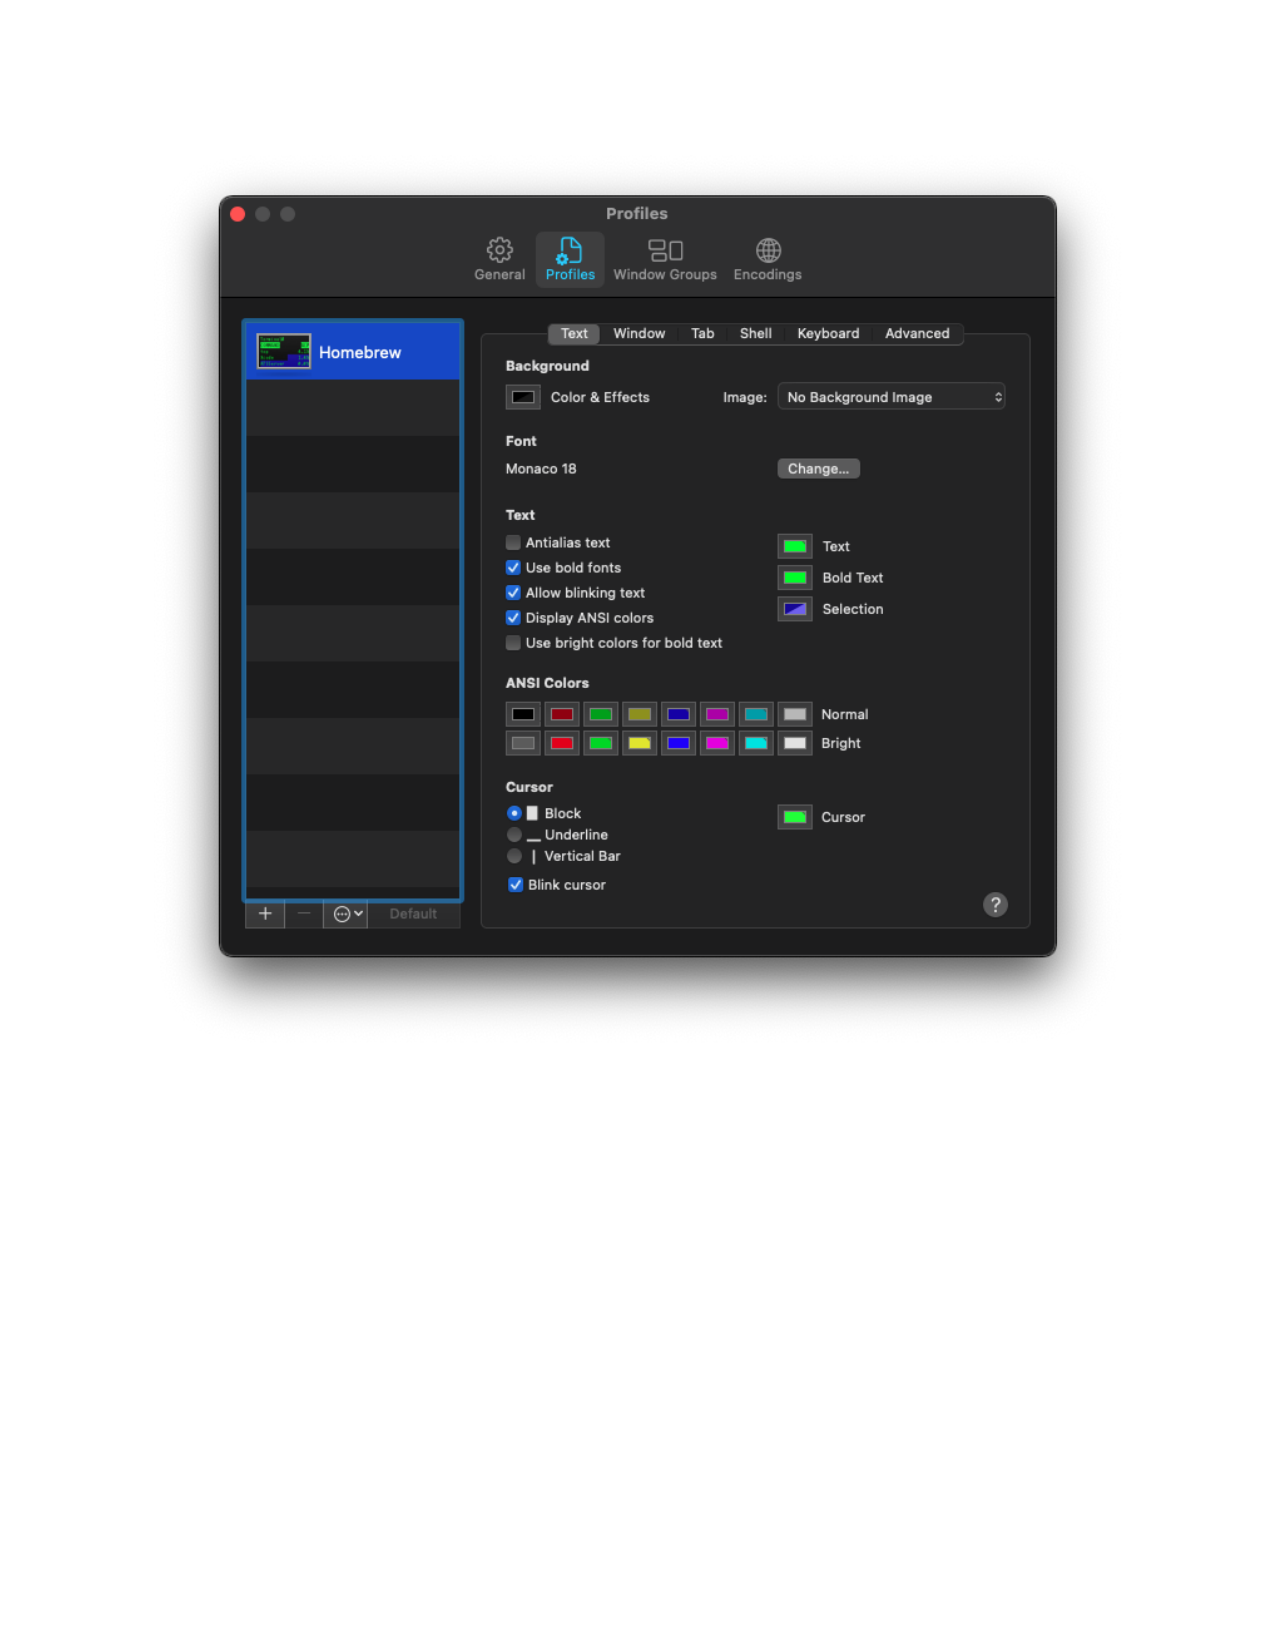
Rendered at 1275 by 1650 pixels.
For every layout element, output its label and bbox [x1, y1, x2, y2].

picture [150, 150, 1125, 1049]
